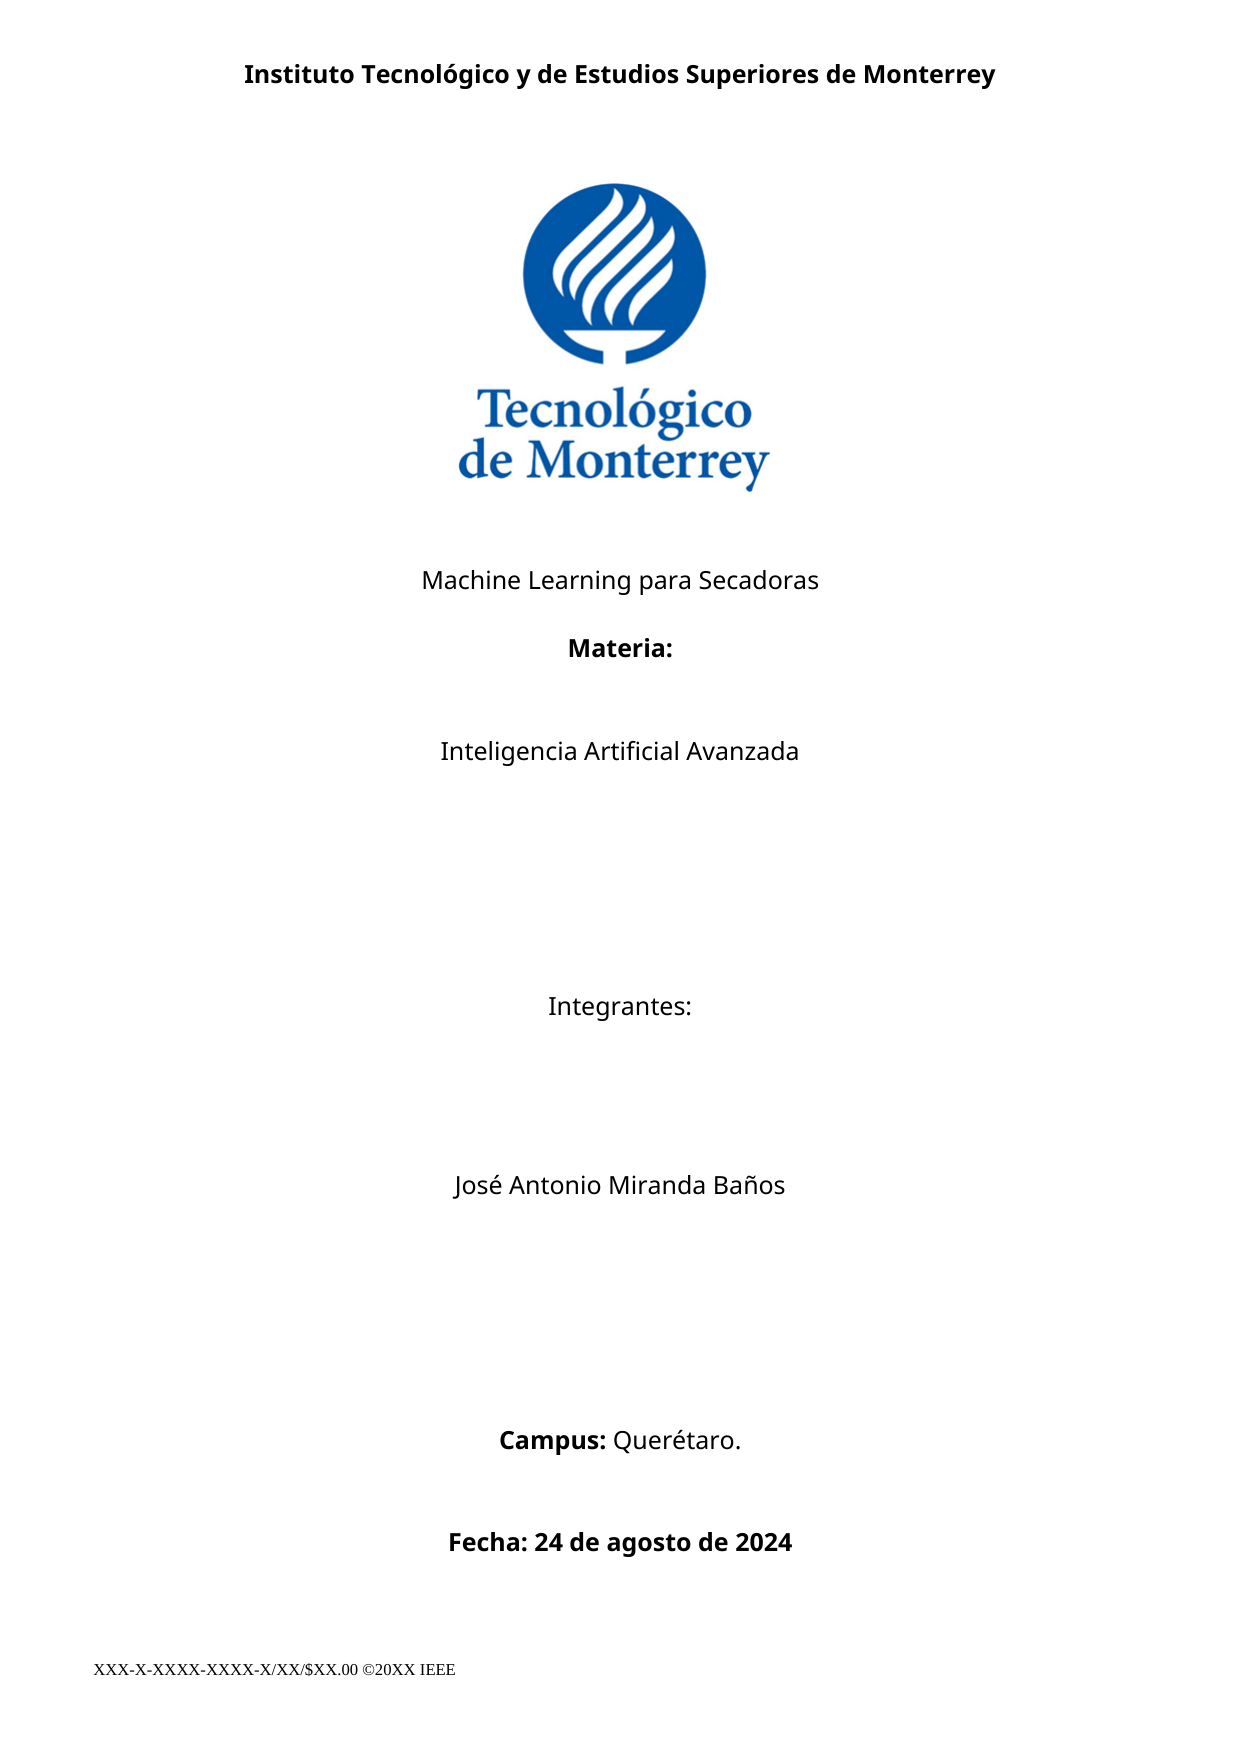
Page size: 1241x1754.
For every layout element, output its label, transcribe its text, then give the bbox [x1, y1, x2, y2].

picture [427, 152, 800, 522]
text Instituto Tecnológico y de Estudios Superiores de Monterrey [93, 56, 1147, 90]
text Campus: Querétaro. [93, 1423, 1147, 1457]
text Materia: [93, 631, 1147, 665]
text Fecha: 24 de agosto de 2024 [93, 1525, 1147, 1559]
text José Antonio Miranda Baños [93, 1167, 1147, 1201]
text Machine Learning para Secadoras [93, 563, 1147, 597]
text Integrantes: [93, 988, 1147, 1023]
text Inteligencia Artificial Avanzada [93, 733, 1147, 767]
